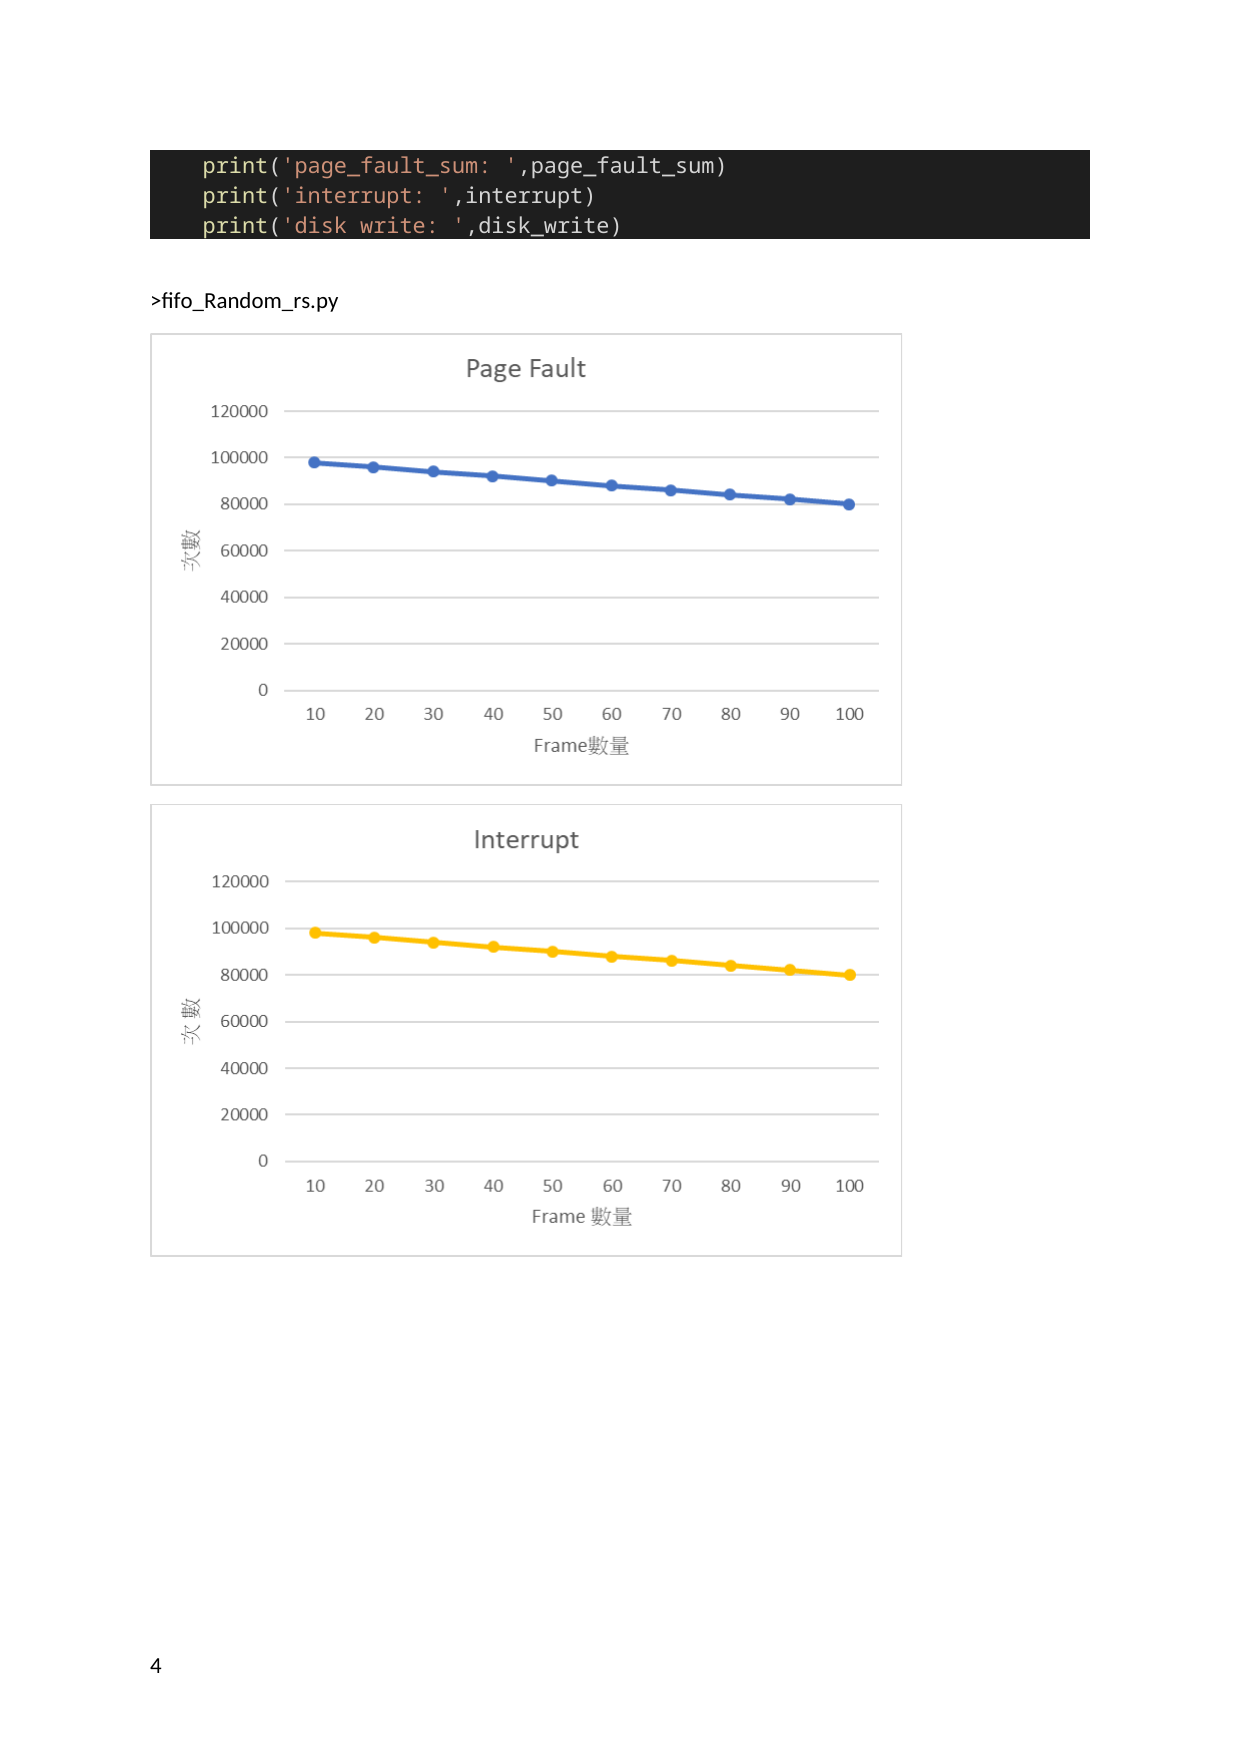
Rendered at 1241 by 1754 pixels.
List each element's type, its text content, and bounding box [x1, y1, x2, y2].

picture [150, 804, 903, 1257]
text print('page_fault_sum: ',page_fault_sum) [150, 150, 1090, 180]
text >fifo_Random_rs.py [150, 286, 1090, 314]
text print('disk write: ',disk_write) [150, 209, 1090, 239]
picture [150, 333, 903, 786]
text print('interrupt: ',interrupt) [150, 180, 1090, 209]
